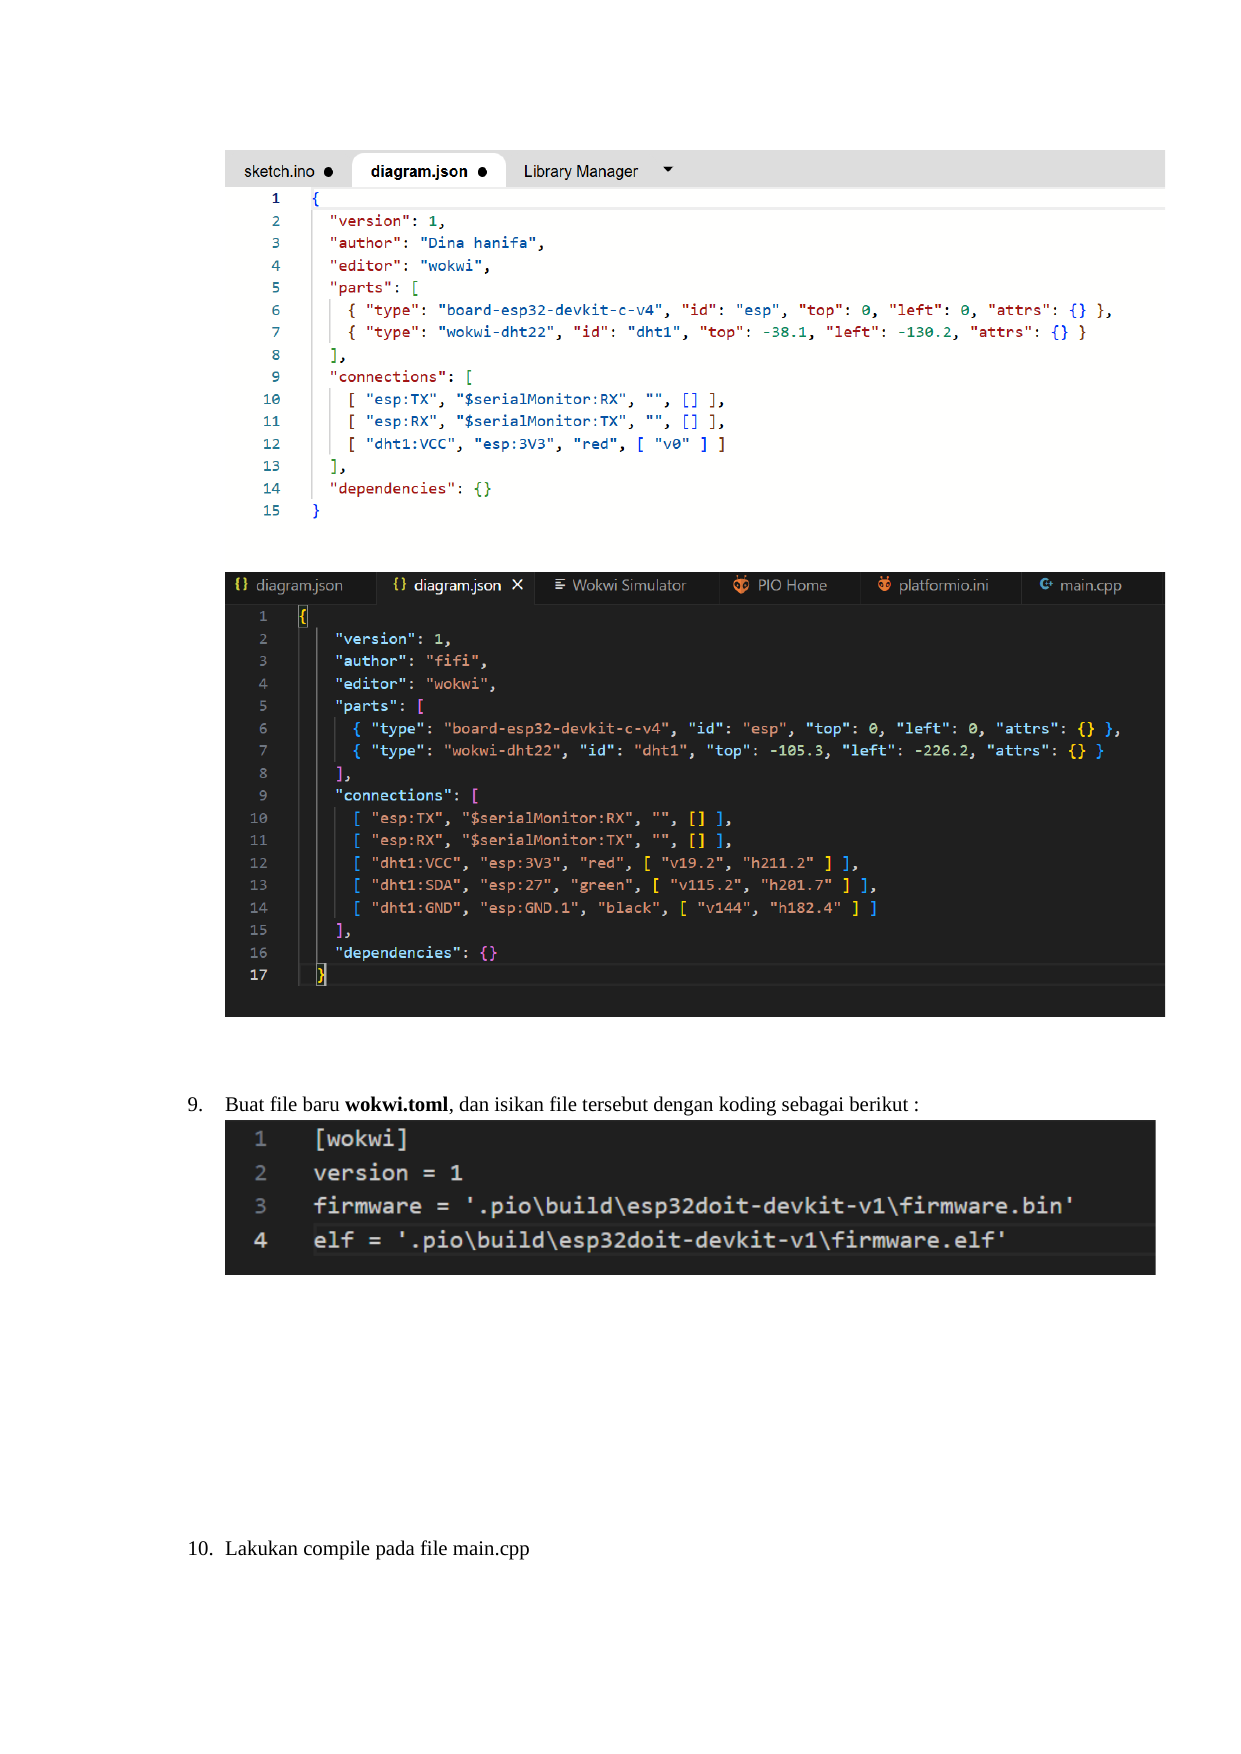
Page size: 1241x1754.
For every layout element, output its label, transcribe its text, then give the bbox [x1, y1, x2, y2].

picture [225, 1120, 1156, 1275]
picture [225, 572, 1166, 1017]
list Lakukan compile pada file main.cpp [187, 1536, 1090, 1560]
picture [225, 150, 1166, 569]
list Buat file baru wokwi.toml, dan isikan file tersebut dengan koding sebagai berikut : [187, 1092, 1090, 1116]
